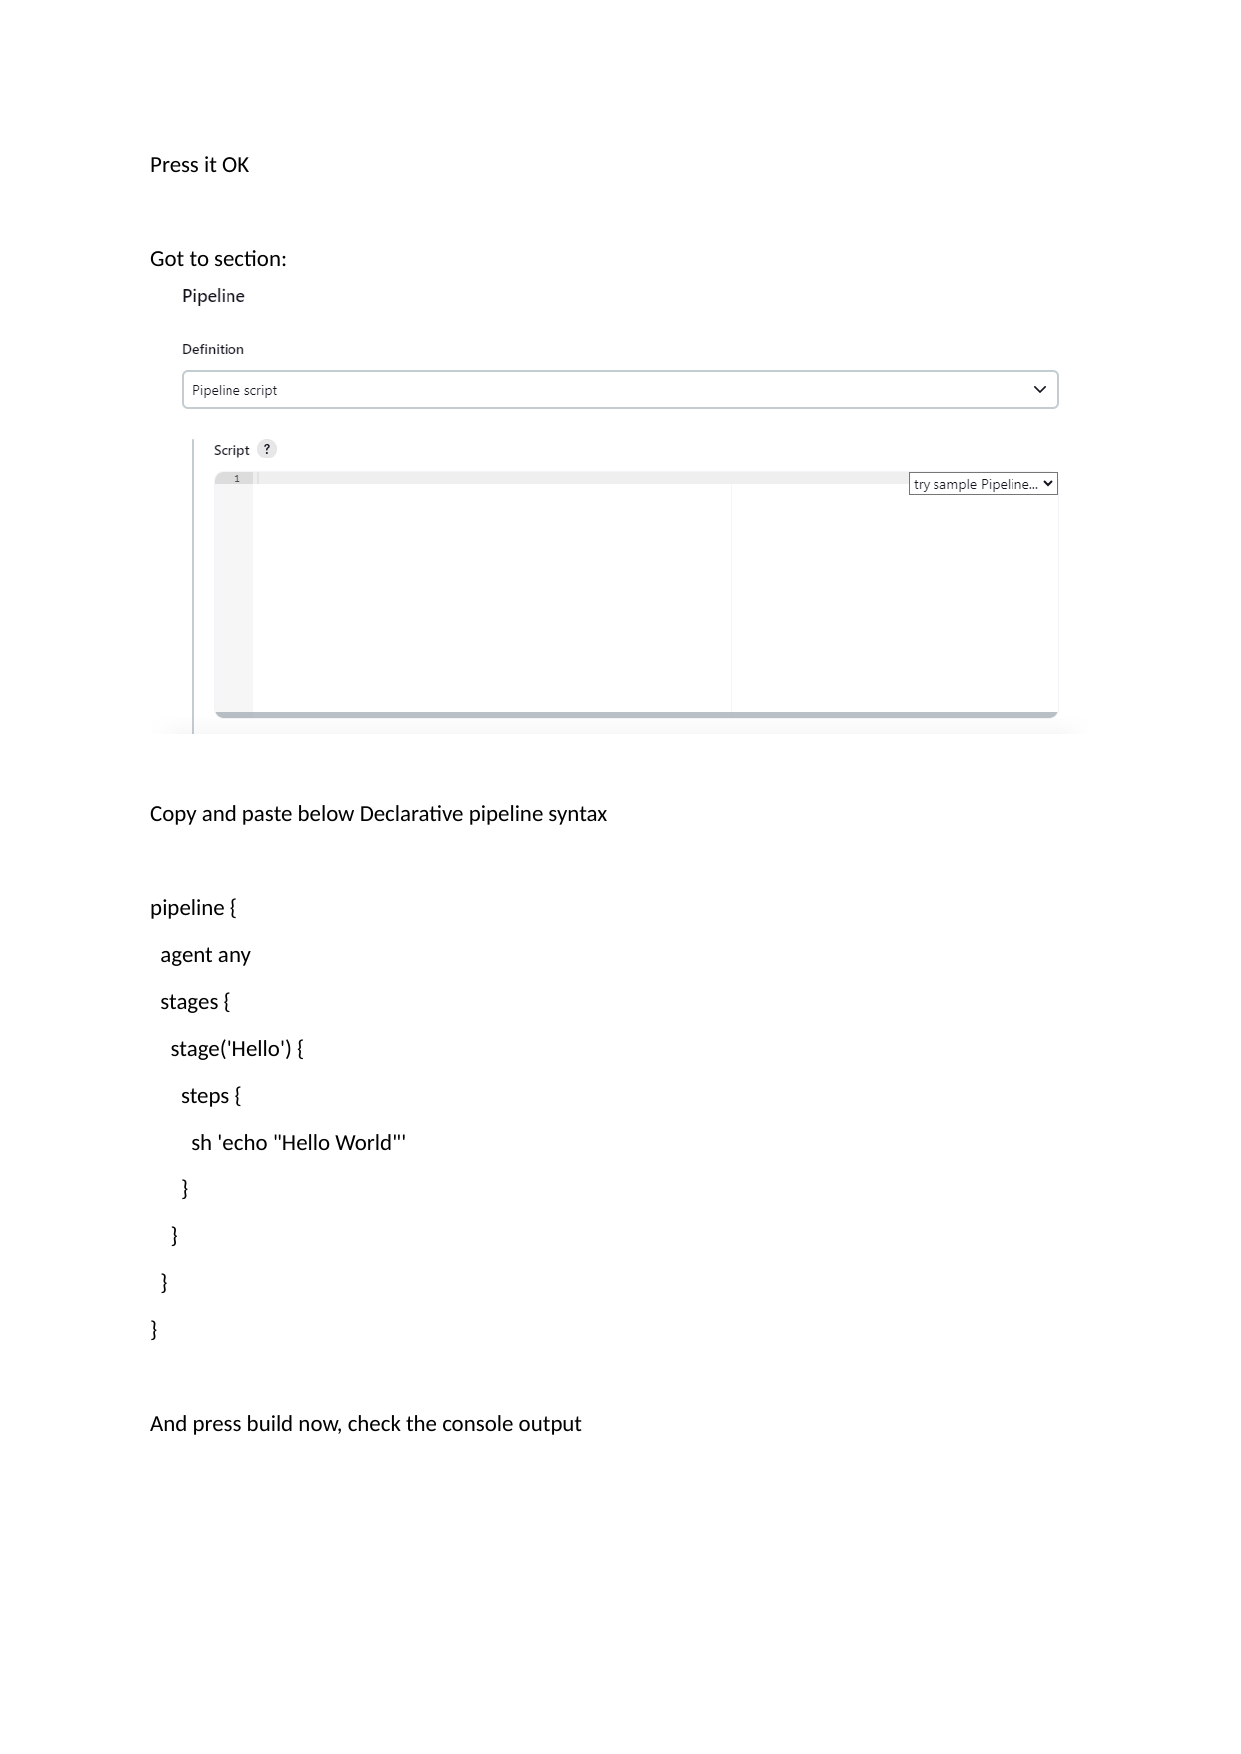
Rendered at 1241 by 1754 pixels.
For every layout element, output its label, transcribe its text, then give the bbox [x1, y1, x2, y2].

text } [150, 1268, 1090, 1296]
text Copy and paste below Declarative pipeline syntax [150, 799, 1090, 827]
text stages { [150, 987, 1090, 1015]
text Got to section: [150, 244, 1090, 273]
text steps { [150, 1081, 1090, 1109]
text } [150, 1315, 1090, 1343]
text agent any [150, 940, 1090, 968]
picture [150, 273, 1091, 734]
text stage('Hello') { [150, 1034, 1090, 1062]
text } [150, 1174, 1090, 1202]
text And press build now, check the console output [150, 1409, 1090, 1437]
text Press it OK [150, 150, 1090, 178]
text pipeline { [150, 893, 1090, 921]
text sh 'echo "Hello World"' [150, 1128, 1090, 1156]
text } [150, 1221, 1090, 1249]
